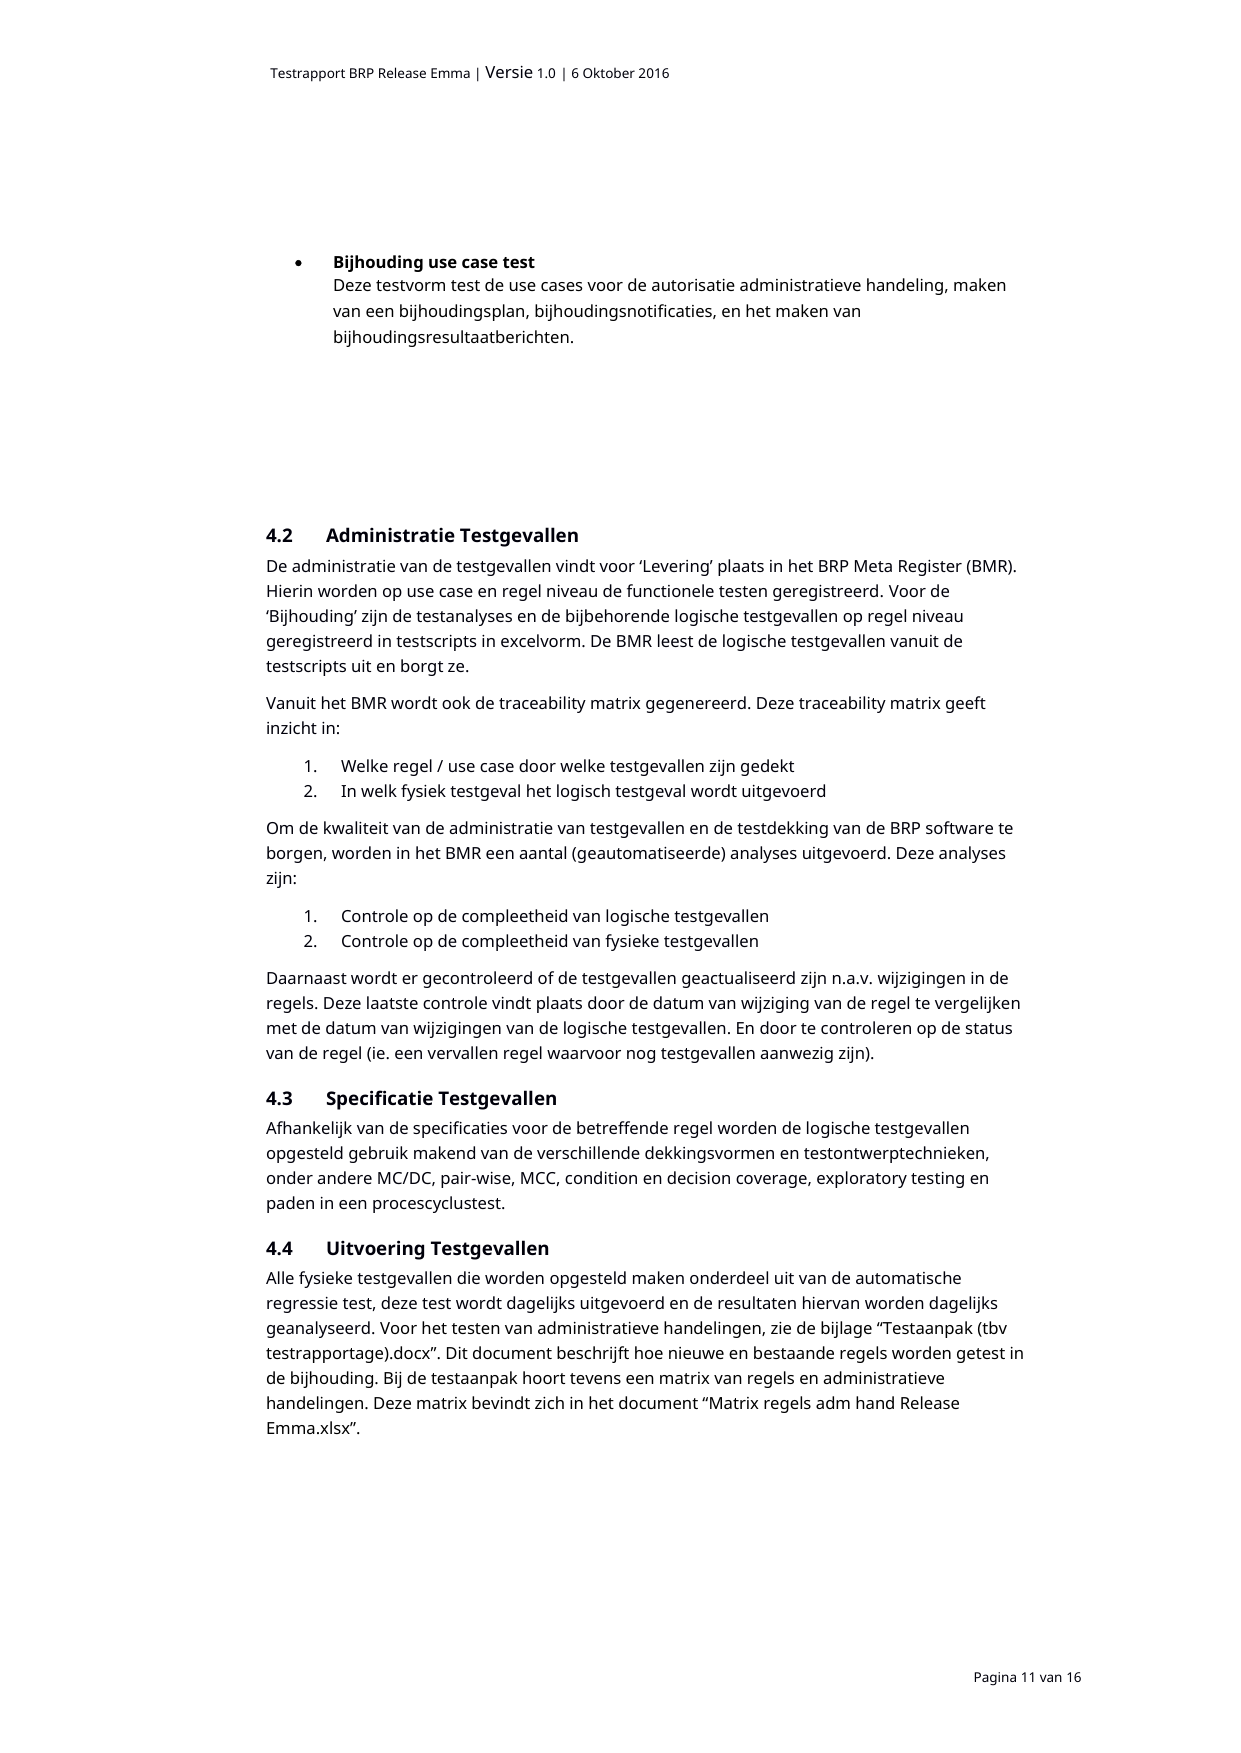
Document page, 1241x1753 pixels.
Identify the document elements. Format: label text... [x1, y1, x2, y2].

text Daarnaast wordt er gecontroleerd of de testgevallen geactualiseerd zijn n.a.v. wijzigingen in de regels. Deze laatste controle vindt plaats door de datum van wijziging van de regel te vergelijken met de datum van wijzigingen van de logische testgevallen. En door te controleren op de status van de regel (ie. een vervallen regel waarvoor nog testgevallen aanwezig zijn). [266, 964, 1034, 1064]
text Deze testvorm test de use cases voor de autorisatie administratieve handeling, maken van een bijhoudingsplan, bijhoudingsnotificaties, en het maken van bijhoudingsresultaatberichten. [333, 274, 1034, 348]
text Vanuit het BMR wordt ook de traceability matrix gegenereerd. Deze traceability matrix geeft inzicht in: [266, 689, 1034, 739]
subtitle Uitvoering Testgevallen [266, 1235, 1034, 1261]
text De administratie van de testgevallen vindt voor ‘Levering’ plaats in het BRP Meta Register (BMR). Hierin worden op use case en regel niveau de functionele testen geregistreerd. Voor de ‘Bijhouding’ zijn de testanalyses en de bijbehorende logische testgevallen op regel niveau geregistreerd in testscripts in excelvorm. De BMR leest de logische testgevallen vanuit de testscripts uit en borgt ze. [266, 552, 1034, 677]
list Controle op de compleetheid van fysieke testgevallen [303, 927, 1034, 952]
list Welke regel / use case door welke testgevallen zijn gedekt [303, 752, 1034, 777]
subtitle Administratie Testgevallen [266, 523, 1034, 548]
list In welk fysiek testgeval het logisch testgeval wordt uitgevoerd [303, 777, 1034, 802]
list Controle op de compleetheid van logische testgevallen [303, 902, 1034, 927]
list Bijhouding use case test [295, 251, 1034, 274]
text Afhankelijk van de specificaties voor de betreffende regel worden de logische testgevallen opgesteld gebruik makend van de verschillende dekkingsvormen en testontwerptechnieken, onder andere MC/DC, pair-wise, MCC, condition en decision coverage, exploratory testing en paden in een procescyclustest. [266, 1114, 1034, 1214]
text Om de kwaliteit van de administratie van testgevallen en de testdekking van de BRP software te borgen, worden in het BMR een aantal (geautomatiseerde) analyses uitgevoerd. Deze analyses zijn: [266, 814, 1034, 889]
text Alle fysieke testgevallen die worden opgesteld maken onderdeel uit van de automatische regressie test, deze test wordt dagelijks uitgevoerd en de resultaten hiervan worden dagelijks geanalyseerd. Voor het testen van administratieve handelingen, zie de bijlage “Testaanpak (tbv testrapportage).docx”. Dit document beschrijft hoe nieuwe en bestaande regels worden getest in de bijhouding. Bij de testaanpak hoort tevens een matrix van regels en administratieve handelingen. Deze matrix bevindt zich in het document “Matrix regels adm hand Release Emma.xlsx”. [266, 1265, 1034, 1440]
subtitle Specificatie Testgevallen [266, 1085, 1034, 1111]
